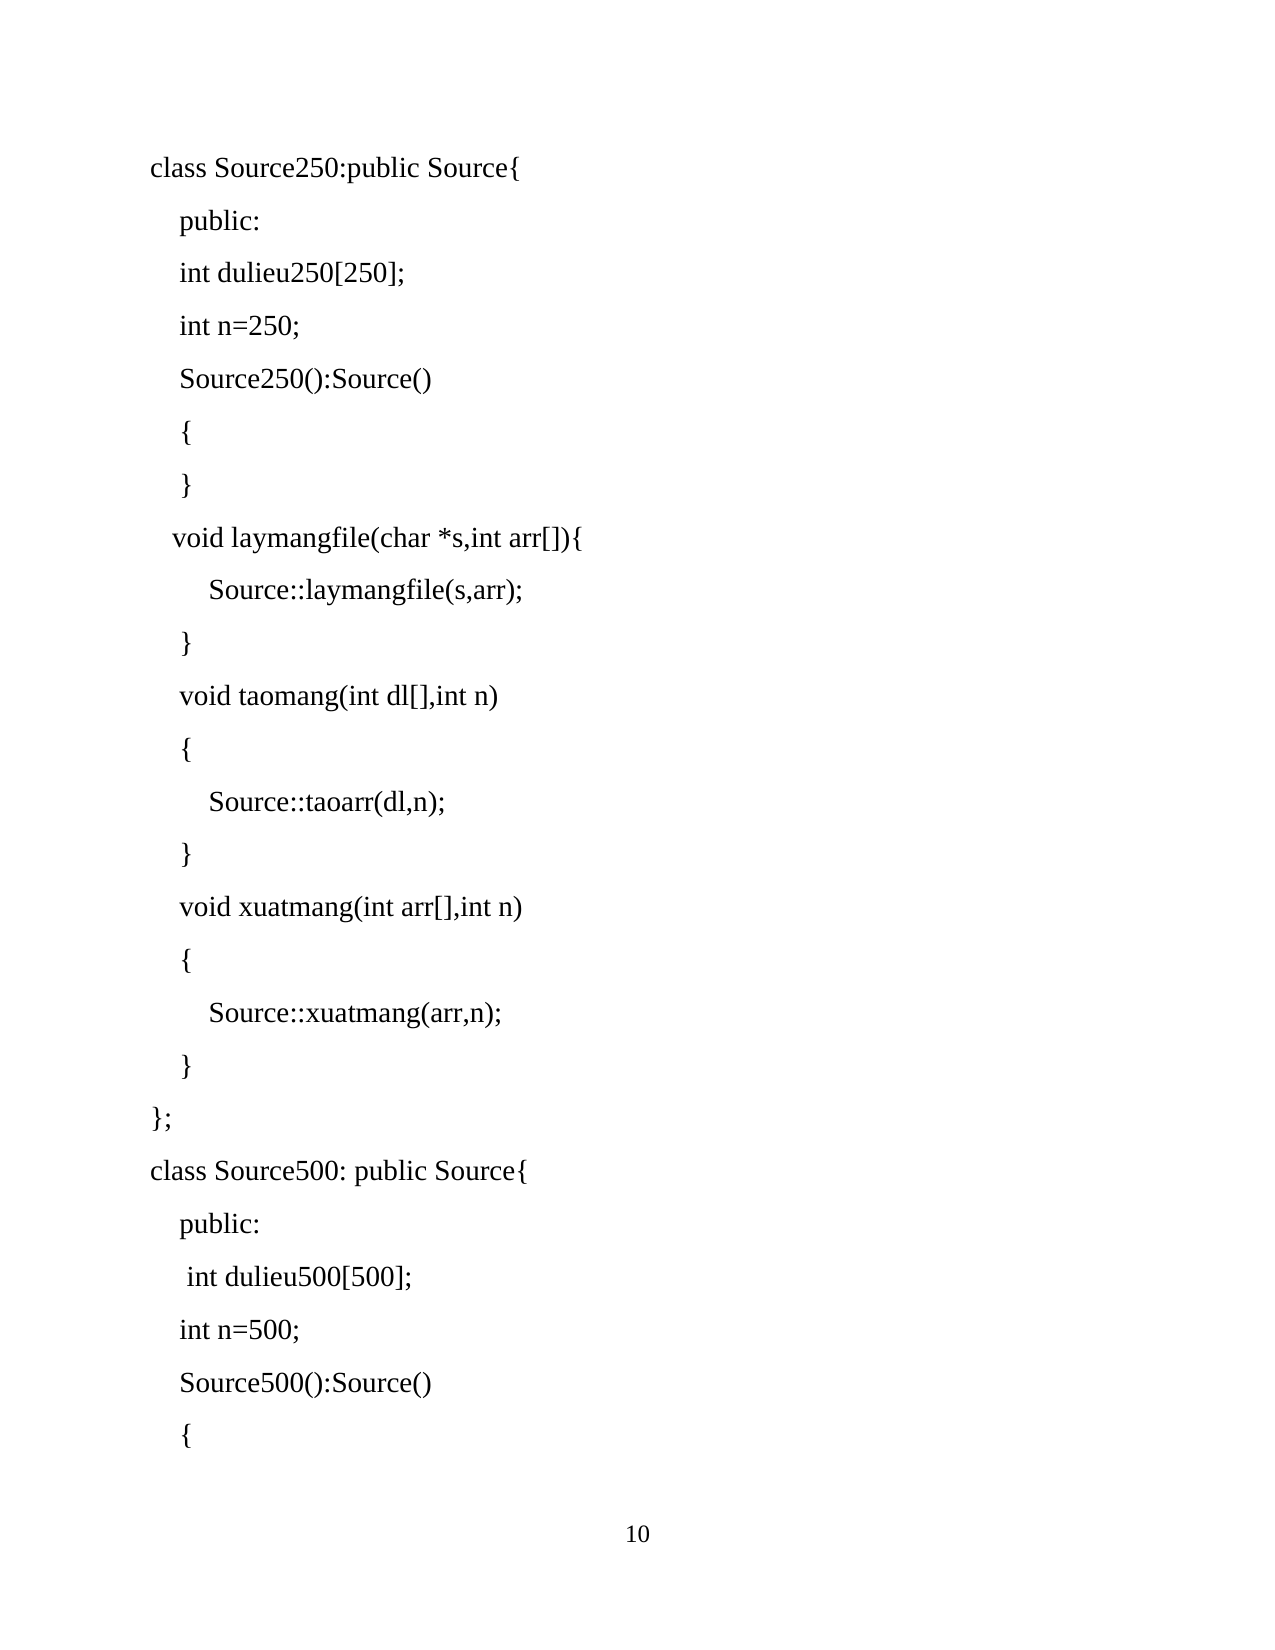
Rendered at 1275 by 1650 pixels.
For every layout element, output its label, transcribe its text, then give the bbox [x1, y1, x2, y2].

text { [150, 1417, 1125, 1451]
text }; [150, 1101, 1125, 1134]
text int dulieu500[500]; [150, 1259, 1125, 1293]
text void xuatmang(int arr[],int n) [150, 889, 1125, 923]
text Source::xuatmang(arr,n); [150, 995, 1125, 1028]
text } [150, 1048, 1125, 1081]
text int n=500; [150, 1312, 1125, 1345]
text int n=250; [150, 308, 1125, 342]
text Source250():Source() [150, 361, 1125, 395]
text void laymangfile(char *s,int arr[]){ [150, 520, 1125, 553]
text { [150, 414, 1125, 448]
text public: [150, 1206, 1125, 1240]
text } [150, 467, 1125, 500]
text Source500():Source() [150, 1365, 1125, 1398]
text void taomang(int dl[],int n) [150, 678, 1125, 712]
text int dulieu250[250]; [150, 256, 1125, 289]
text class Source500: public Source{ [150, 1153, 1125, 1187]
text } [150, 625, 1125, 659]
text class Source250:public Source{ [150, 150, 1125, 183]
text public: [150, 203, 1125, 236]
text Source::laymangfile(s,arr); [150, 572, 1125, 606]
text { [150, 731, 1125, 764]
text { [150, 942, 1125, 976]
text } [150, 837, 1125, 870]
text Source::taoarr(dl,n); [150, 784, 1125, 817]
